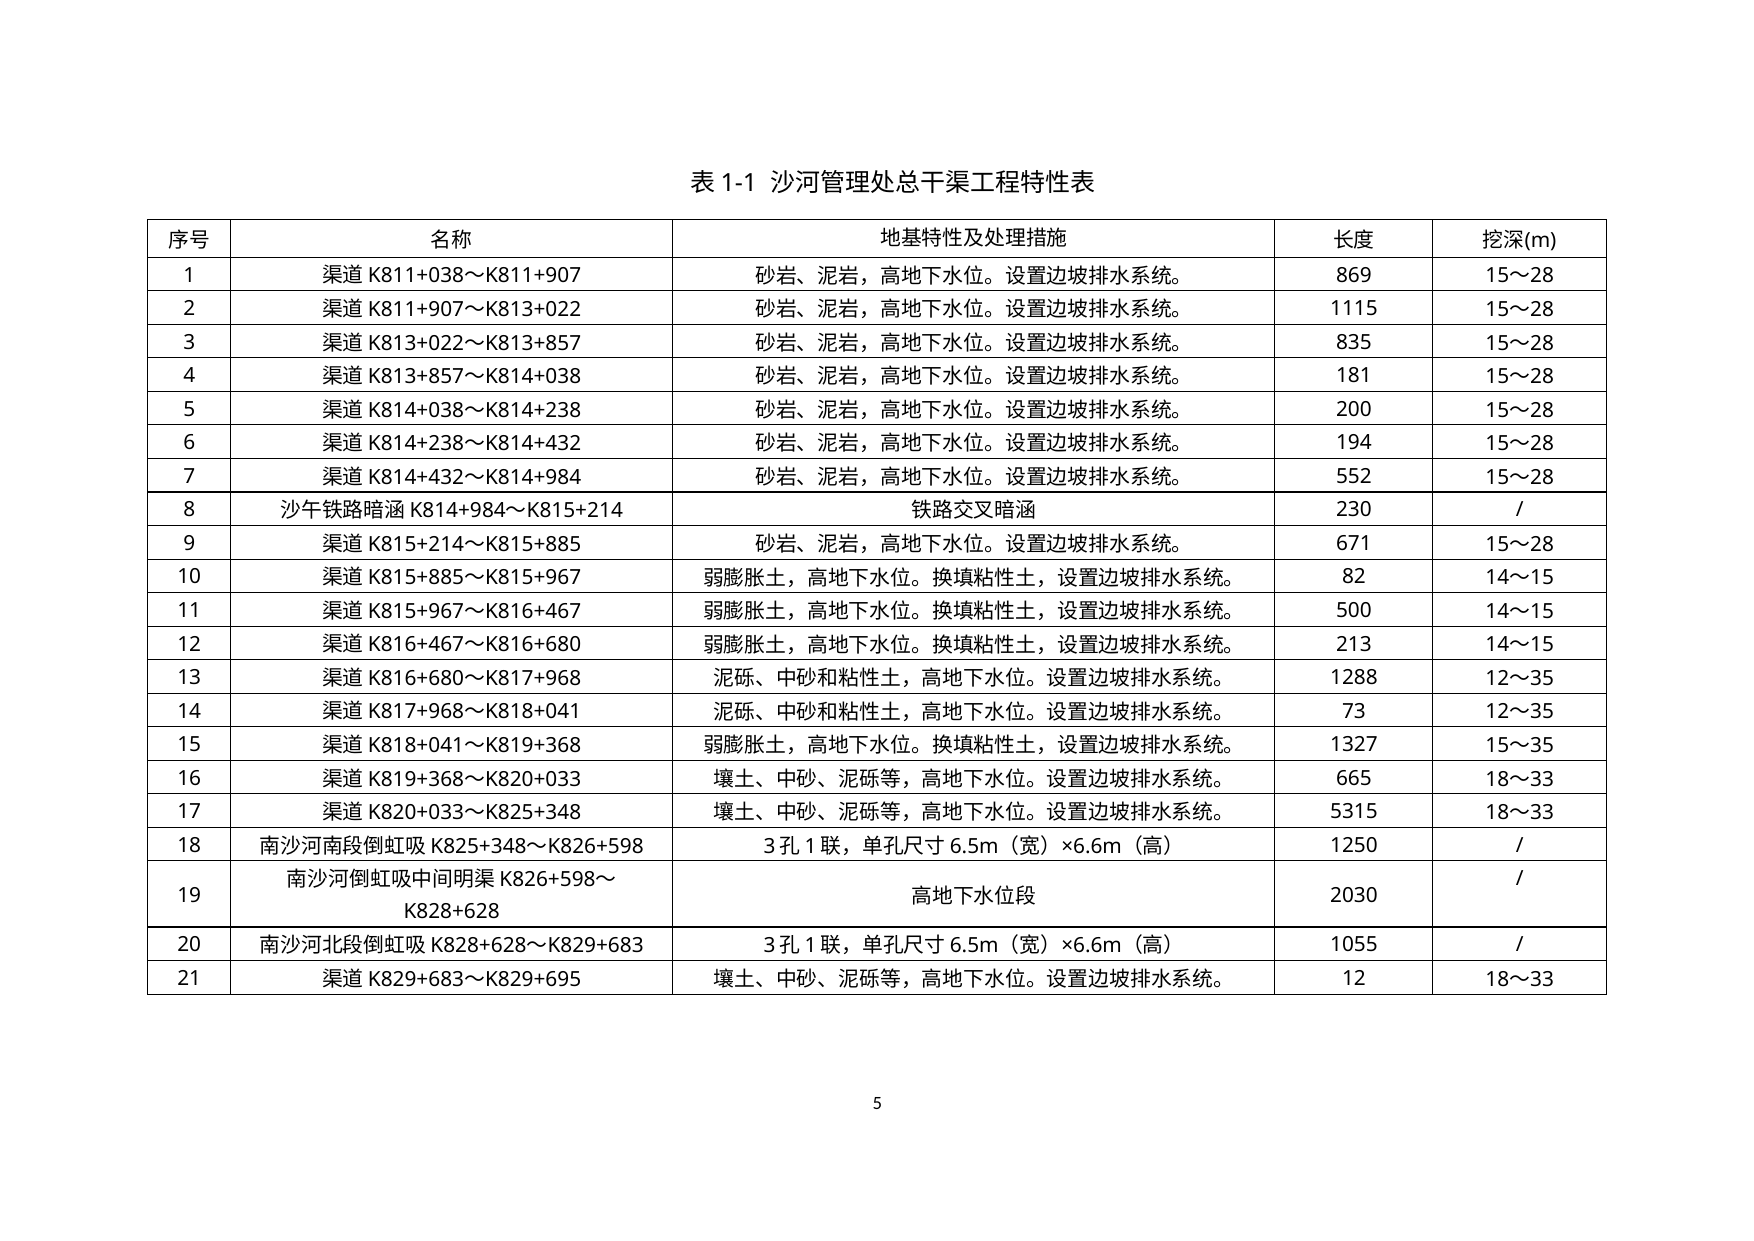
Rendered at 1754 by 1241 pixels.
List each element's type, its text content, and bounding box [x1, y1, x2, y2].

table_cell 3孔1联，单孔尺寸6.5m（宽）×6.6m（高） [673, 828, 1274, 860]
table_cell 1115 [1275, 291, 1432, 324]
table_cell 4 [148, 358, 230, 391]
table_cell 铁路交叉暗涵 [673, 493, 1274, 525]
table_cell 渠道K816+467～K816+680 [231, 627, 672, 659]
table_cell 1 [148, 258, 230, 290]
table_cell 1250 [1275, 828, 1432, 860]
table_cell 6 [148, 425, 230, 458]
table_cell 渠道K811+907～K813+022 [231, 291, 672, 324]
table_cell 1327 [1275, 727, 1432, 760]
table_cell 15～28 [1433, 325, 1606, 357]
table_cell 砂岩、泥岩，高地下水位。设置边坡排水系统。 [673, 425, 1274, 458]
table_cell 2 [148, 291, 230, 324]
table_cell 14～15 [1433, 593, 1606, 626]
table_header 名称 [231, 220, 672, 257]
table_cell 渠道K813+022～K813+857 [231, 325, 672, 357]
table_cell 砂岩、泥岩，高地下水位。设置边坡排水系统。 [673, 258, 1274, 290]
table_cell 10 [148, 560, 230, 592]
table_cell 弱膨胀土，高地下水位。换填粘性土，设置边坡排水系统。 [673, 627, 1274, 659]
table_cell 15 [148, 727, 230, 760]
table_cell 3 [148, 325, 230, 357]
table_cell 渠道K829+683～K829+695 [231, 961, 672, 993]
table_cell 11 [148, 593, 230, 626]
table_cell 7 [148, 459, 230, 491]
table_cell 14～15 [1433, 627, 1606, 659]
table_cell 渠道K818+041～K819+368 [231, 727, 672, 760]
table_cell 渠道K813+857～K814+038 [231, 358, 672, 391]
table_header 地基特性及处理措施 [673, 220, 1274, 257]
table_cell / [1433, 493, 1606, 525]
table_cell 泥砾、中砂和粘性土，高地下水位。设置边坡排水系统。 [673, 660, 1274, 693]
table_cell 1055 [1275, 928, 1432, 960]
table_cell 南沙河南段倒虹吸K825+348～K826+598 [231, 828, 672, 860]
table_cell 12 [1275, 961, 1432, 993]
table_cell 835 [1275, 325, 1432, 357]
table_cell 21 [148, 961, 230, 993]
table_cell 18 [148, 828, 230, 860]
table_cell 869 [1275, 258, 1432, 290]
table_cell 弱膨胀土，高地下水位。换填粘性土，设置边坡排水系统。 [673, 593, 1274, 626]
table_cell 砂岩、泥岩，高地下水位。设置边坡排水系统。 [673, 526, 1274, 558]
table_cell 2030 [1275, 861, 1432, 926]
table_cell 8 [148, 493, 230, 525]
table_cell 15～28 [1433, 526, 1606, 558]
table_cell 15～35 [1433, 727, 1606, 760]
table_cell 15～28 [1433, 459, 1606, 491]
table_cell 15～28 [1433, 392, 1606, 424]
table_header 挖深(m) [1433, 220, 1606, 257]
table_cell 砂岩、泥岩，高地下水位。设置边坡排水系统。 [673, 459, 1274, 491]
table_cell 5315 [1275, 794, 1432, 827]
table_cell / [1433, 928, 1606, 960]
table_cell 9 [148, 526, 230, 558]
table_cell 213 [1275, 627, 1432, 659]
table_cell 18～33 [1433, 961, 1606, 993]
table_cell 1288 [1275, 660, 1432, 693]
table_cell 泥砾、中砂和粘性土，高地下水位。设置边坡排水系统。 [673, 694, 1274, 726]
table_cell 15～28 [1433, 258, 1606, 290]
table_cell 3孔1联，单孔尺寸6.5m（宽）×6.6m（高） [673, 928, 1274, 960]
table_cell 弱膨胀土，高地下水位。换填粘性土，设置边坡排水系统。 [673, 727, 1274, 760]
table_cell 弱膨胀土，高地下水位。换填粘性土，设置边坡排水系统。 [673, 560, 1274, 592]
table_cell 渠道K815+967～K816+467 [231, 593, 672, 626]
table_cell 17 [148, 794, 230, 827]
table_cell 552 [1275, 459, 1432, 491]
table_cell 渠道K816+680～K817+968 [231, 660, 672, 693]
table_cell 壤土、中砂、泥砾等，高地下水位。设置边坡排水系统。 [673, 794, 1274, 827]
table_cell 18～33 [1433, 794, 1606, 827]
table_cell 壤土、中砂、泥砾等，高地下水位。设置边坡排水系统。 [673, 961, 1274, 993]
table_cell / [1433, 861, 1606, 926]
table_cell 500 [1275, 593, 1432, 626]
table_cell 12～35 [1433, 660, 1606, 693]
table_cell 渠道K814+038～K814+238 [231, 392, 672, 424]
table_cell 12 [148, 627, 230, 659]
table_cell 194 [1275, 425, 1432, 458]
table_cell 砂岩、泥岩，高地下水位。设置边坡排水系统。 [673, 392, 1274, 424]
table_cell 渠道K811+038～K811+907 [231, 258, 672, 290]
table_cell 渠道K817+968～K818+041 [231, 694, 672, 726]
table_cell 沙午铁路暗涵K814+984～K815+214 [231, 493, 672, 525]
table_cell 5 [148, 392, 230, 424]
table_cell 671 [1275, 526, 1432, 558]
table_cell 14 [148, 694, 230, 726]
table_header 长度 [1275, 220, 1432, 257]
table_cell 渠道K814+432～K814+984 [231, 459, 672, 491]
table_cell 20 [148, 928, 230, 960]
table_cell 渠道K815+214～K815+885 [231, 526, 672, 558]
table_cell 15～28 [1433, 425, 1606, 458]
table_cell 砂岩、泥岩，高地下水位。设置边坡排水系统。 [673, 325, 1274, 357]
table_cell 壤土、中砂、泥砾等，高地下水位。设置边坡排水系统。 [673, 761, 1274, 793]
table_cell 渠道K819+368～K820+033 [231, 761, 672, 793]
table_cell 12～35 [1433, 694, 1606, 726]
table_cell 南沙河北段倒虹吸K828+628～K829+683 [231, 928, 672, 960]
table_cell 南沙河倒虹吸中间明渠K826+598～K828+628 [231, 861, 672, 926]
table_cell 82 [1275, 560, 1432, 592]
table_cell / [1433, 828, 1606, 860]
table_cell 15～28 [1433, 358, 1606, 391]
table_cell 230 [1275, 493, 1432, 525]
table_cell 渠道K820+033～K825+348 [231, 794, 672, 827]
table_cell 砂岩、泥岩，高地下水位。设置边坡排水系统。 [673, 358, 1274, 391]
table_cell 渠道K815+885～K815+967 [231, 560, 672, 592]
table_cell 16 [148, 761, 230, 793]
table_cell 15～28 [1433, 291, 1606, 324]
table_cell 砂岩、泥岩，高地下水位。设置边坡排水系统。 [673, 291, 1274, 324]
table_header 序号 [148, 220, 230, 257]
table_cell 665 [1275, 761, 1432, 793]
table_cell 14～15 [1433, 560, 1606, 592]
table_cell 73 [1275, 694, 1432, 726]
table_cell 19 [148, 861, 230, 926]
text 表1-1 沙河管理处总干渠工程特性表 [148, 148, 1606, 213]
table_cell 181 [1275, 358, 1432, 391]
table_cell 13 [148, 660, 230, 693]
table_cell 18～33 [1433, 761, 1606, 793]
table_cell 200 [1275, 392, 1432, 424]
table_cell 渠道K814+238～K814+432 [231, 425, 672, 458]
table_cell 高地下水位段 [673, 861, 1274, 926]
